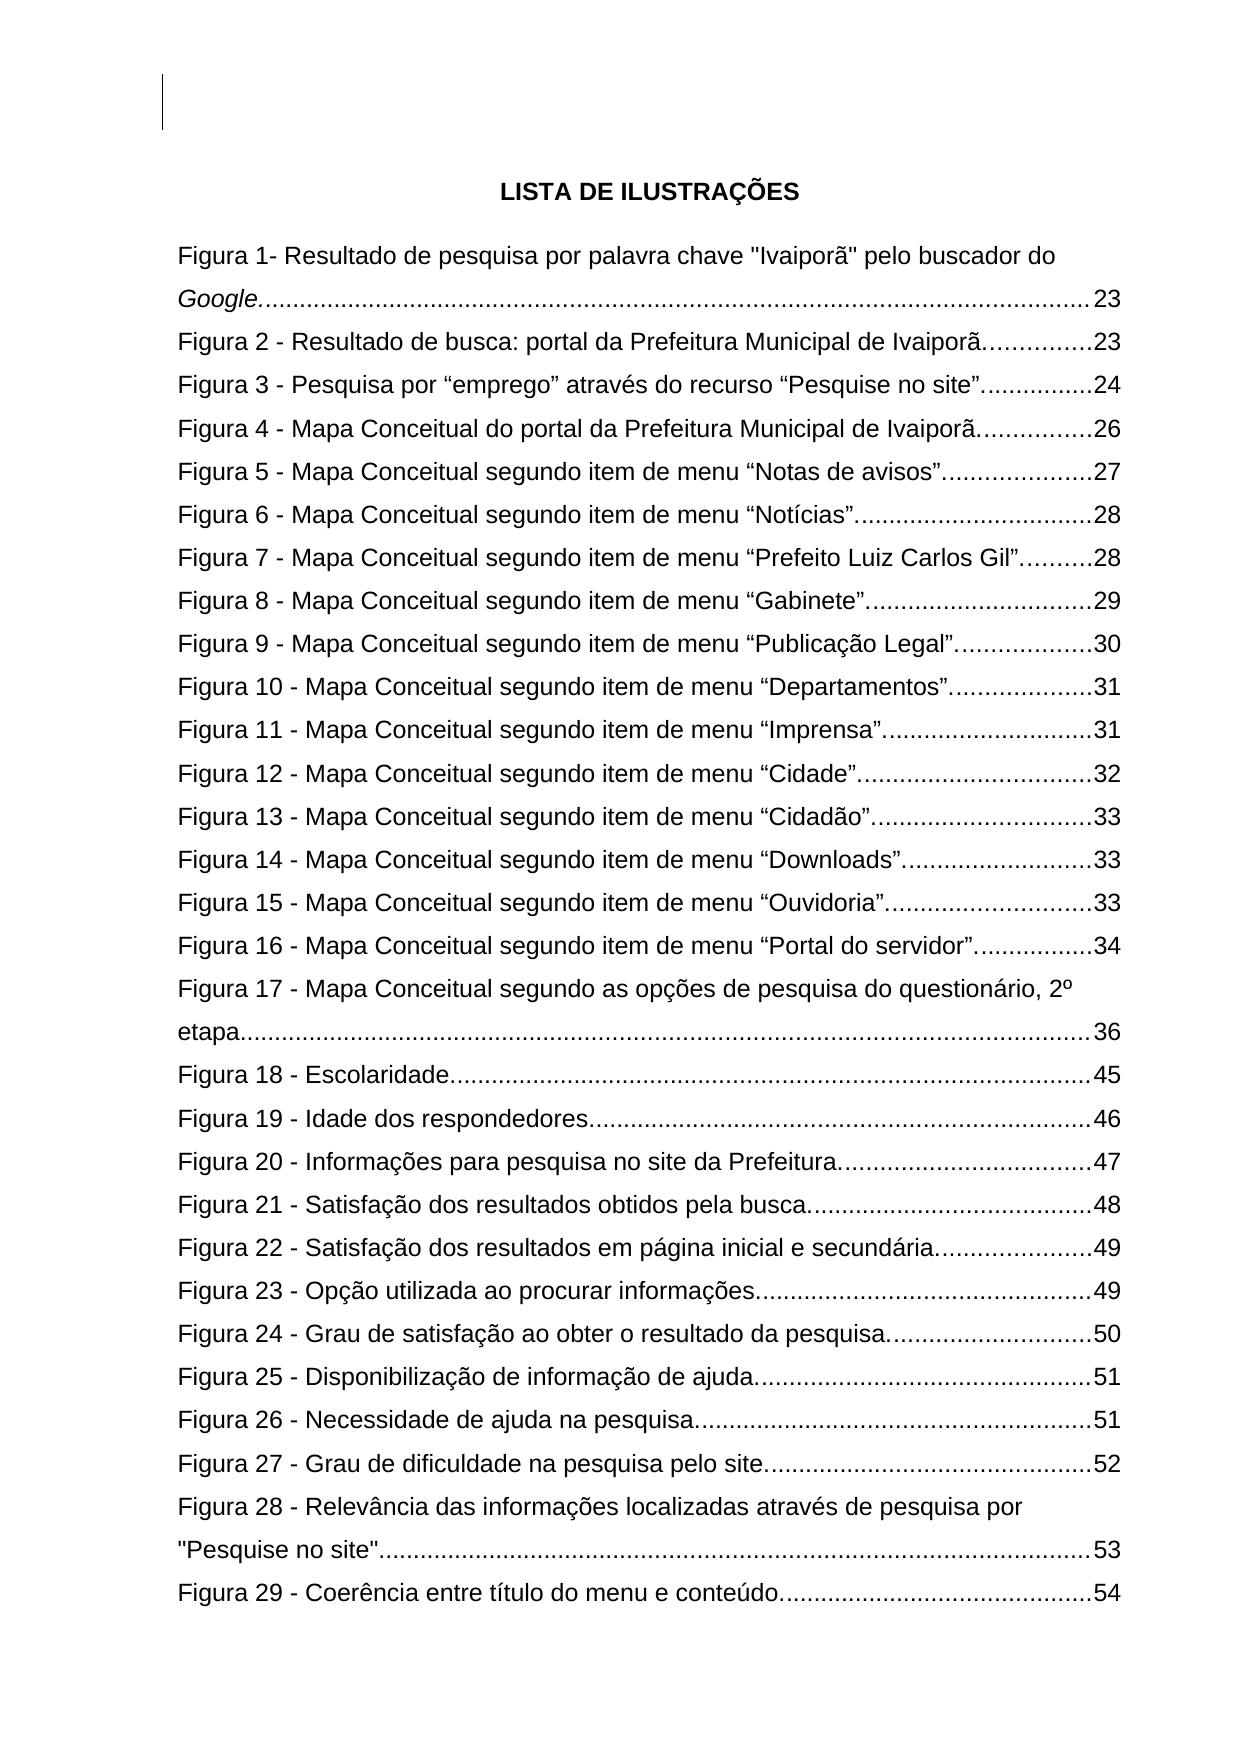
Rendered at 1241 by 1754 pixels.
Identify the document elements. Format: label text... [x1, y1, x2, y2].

text Figura 2 - Resultado de busca: portal da Prefeitura Municipal de Ivaiporã. 23 [177, 327, 1122, 356]
text Figura 8 - Mapa Conceitual segundo item de menu “Gabinete”. 29 [177, 586, 1122, 615]
text Figura 14 - Mapa Conceitual segundo item de menu “Downloads”. 33 [177, 845, 1122, 874]
text Figura 10 - Mapa Conceitual segundo item de menu “Departamentos”. 31 [177, 672, 1122, 701]
text LISTA DE ILUSTRAÇÕES [177, 177, 1122, 206]
text Figura 19 - Idade dos respondedores. 46 [177, 1104, 1122, 1132]
text Figura 26 - Necessidade de ajuda na pesquisa. 51 [177, 1406, 1122, 1434]
text Figura 27 - Grau de dificuldade na pesquisa pelo site. 52 [177, 1449, 1122, 1477]
text Figura 28 - Relevância das informações localizadas através de pesquisa por "Pesquise no site". 53 [177, 1492, 1122, 1564]
text Figura 9 - Mapa Conceitual segundo item de menu “Publicação Legal”. 30 [177, 629, 1122, 658]
text Figura 5 - Mapa Conceitual segundo item de menu “Notas de avisos”. 27 [177, 457, 1122, 486]
text Figura 21 - Satisfação dos resultados obtidos pela busca. 48 [177, 1190, 1122, 1219]
text Figura 16 - Mapa Conceitual segundo item de menu “Portal do servidor”. 34 [177, 931, 1122, 960]
text Figura 11 - Mapa Conceitual segundo item de menu “Imprensa”. 31 [177, 716, 1122, 744]
text Figura 23 - Opção utilizada ao procurar informações. 49 [177, 1276, 1122, 1305]
text Figura 15 - Mapa Conceitual segundo item de menu “Ouvidoria”. 33 [177, 888, 1122, 917]
text Figura 6 - Mapa Conceitual segundo item de menu “Notícias”. 28 [177, 500, 1122, 529]
text Figura 22 - Satisfação dos resultados em página inicial e secundária. 49 [177, 1233, 1122, 1262]
text Figura 17 - Mapa Conceitual segundo as opções de pesquisa do questionário, 2º etapa. 36 [177, 974, 1122, 1046]
text Figura 4 - Mapa Conceitual do portal da Prefeitura Municipal de Ivaiporã. 26 [177, 414, 1122, 442]
text Figura 18 - Escolaridade. 45 [177, 1061, 1122, 1089]
text Figura 29 - Coerência entre título do menu e conteúdo. 54 [177, 1578, 1122, 1607]
text Figura 3 - Pesquisa por “emprego” através do recurso “Pesquise no site”. 24 [177, 371, 1122, 399]
text Figura 1- Resultado de pesquisa por palavra chave "Ivaiporã" pelo buscador do Google. 23 [177, 241, 1122, 313]
text Figura 24 - Grau de satisfação ao obter o resultado da pesquisa. 50 [177, 1319, 1122, 1348]
text Figura 7 - Mapa Conceitual segundo item de menu “Prefeito Luiz Carlos Gil”. 28 [177, 543, 1122, 572]
text Figura 25 - Disponibilização de informação de ajuda. 51 [177, 1362, 1122, 1391]
text Figura 12 - Mapa Conceitual segundo item de menu “Cidade”. 32 [177, 759, 1122, 787]
text Figura 20 - Informações para pesquisa no site da Prefeitura. 47 [177, 1147, 1122, 1176]
text Figura 13 - Mapa Conceitual segundo item de menu “Cidadão”. 33 [177, 802, 1122, 831]
